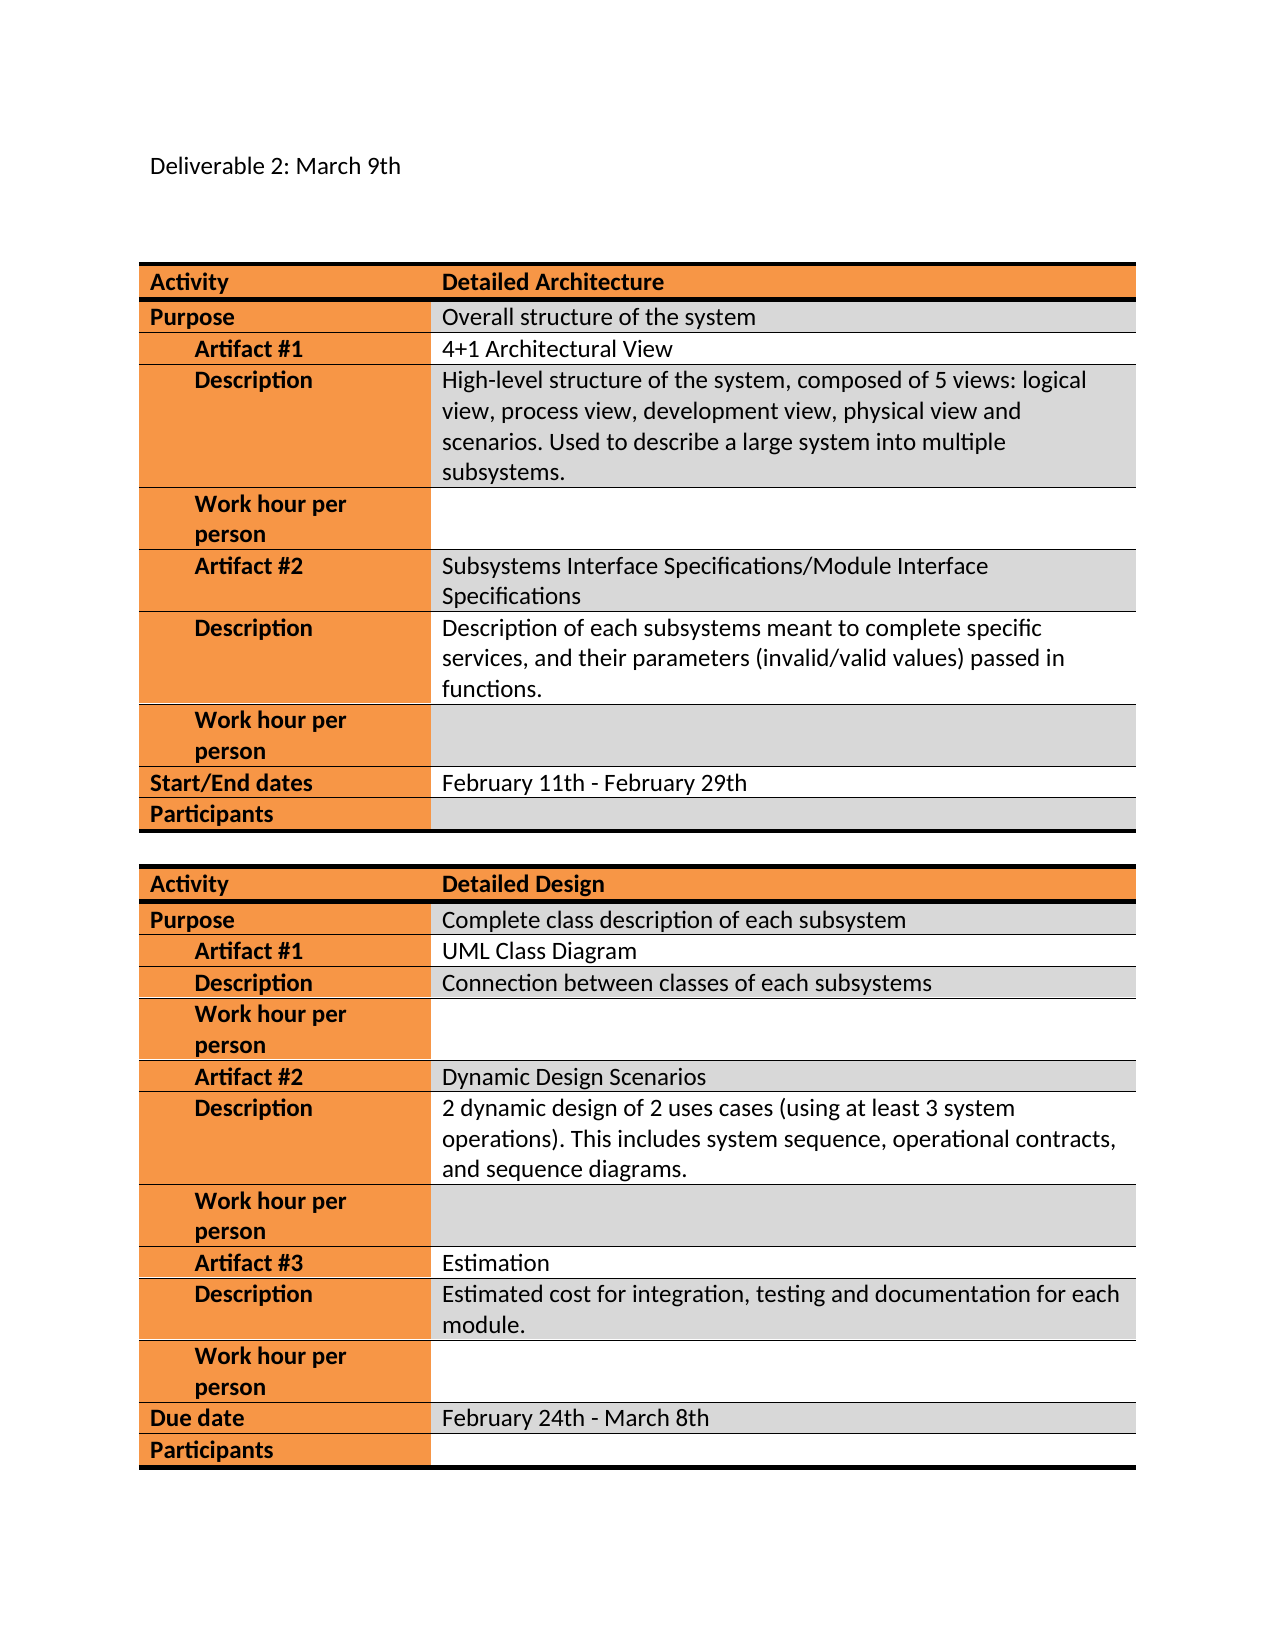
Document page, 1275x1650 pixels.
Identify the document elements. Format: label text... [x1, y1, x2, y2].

table_cell Description of each subsystems meant to complete specific services, and their parameters (invalid/valid values) passed in functions. [431, 612, 1136, 703]
table_cell February 11th - February 29th [431, 767, 1136, 797]
table_cell Connection between classes of each subsystems [431, 967, 1136, 997]
table_header Detailed Design [431, 869, 1136, 899]
table_cell Artifact #3 [139, 1247, 431, 1277]
table_cell February 24th - March 8th [431, 1403, 1136, 1433]
text Deliverable 2: March 9th [150, 150, 1125, 181]
table_cell Description [139, 612, 431, 703]
table_cell Description [139, 967, 431, 997]
table_cell Work hour per person [139, 1341, 431, 1402]
table_cell Artifact #2 [139, 1061, 431, 1091]
table_cell Description [139, 1279, 431, 1339]
table_cell Purpose [139, 904, 431, 934]
table_cell Work hour per person [139, 488, 431, 549]
table_cell High-level structure of the system, composed of 5 views: logical view, process view, development view, physical view and scenarios. Used to describe a large system into multiple subsystems. [431, 365, 1136, 487]
table_cell UML Class Diagram [431, 935, 1136, 966]
table_cell 2 dynamic design of 2 uses cases (using at least 3 system operations). This includes system sequence, operational contracts, and sequence diagrams. [431, 1092, 1136, 1184]
table_cell Complete class description of each subsystem [431, 904, 1136, 934]
table_header Activity [139, 869, 431, 899]
table_cell [431, 798, 1136, 829]
table_cell Artifact #2 [139, 550, 431, 611]
table_cell Start/End dates [139, 767, 431, 797]
table_cell 4+1 Architectural View [431, 333, 1136, 364]
table_cell Subsystems Interface Specifications/Module Interface Specifications [431, 550, 1136, 611]
table_header Detailed Architecture [431, 266, 1136, 297]
table_cell Overall structure of the system [431, 302, 1136, 332]
table_cell Artifact #1 [139, 333, 431, 364]
table_cell Description [139, 365, 431, 487]
table_cell [431, 488, 1136, 549]
table_cell Work hour per person [139, 705, 431, 766]
table_cell Participants [139, 798, 431, 829]
table_cell Description [139, 1092, 431, 1184]
table_cell Participants [139, 1434, 431, 1465]
table_cell [431, 1341, 1136, 1402]
table_cell Work hour per person [139, 1185, 431, 1246]
table_cell Purpose [139, 302, 431, 332]
table_header Activity [139, 266, 431, 297]
table_cell Due date [139, 1403, 431, 1433]
table_cell Estimation [431, 1247, 1136, 1277]
table_cell Dynamic Design Scenarios [431, 1061, 1136, 1091]
table_cell Artifact #1 [139, 935, 431, 966]
table_cell [431, 1434, 1136, 1465]
table_cell [431, 705, 1136, 766]
table_cell Estimated cost for integration, testing and documentation for each module. [431, 1279, 1136, 1339]
table_cell Work hour per person [139, 999, 431, 1059]
table_cell [431, 1185, 1136, 1246]
table_cell [431, 999, 1136, 1059]
